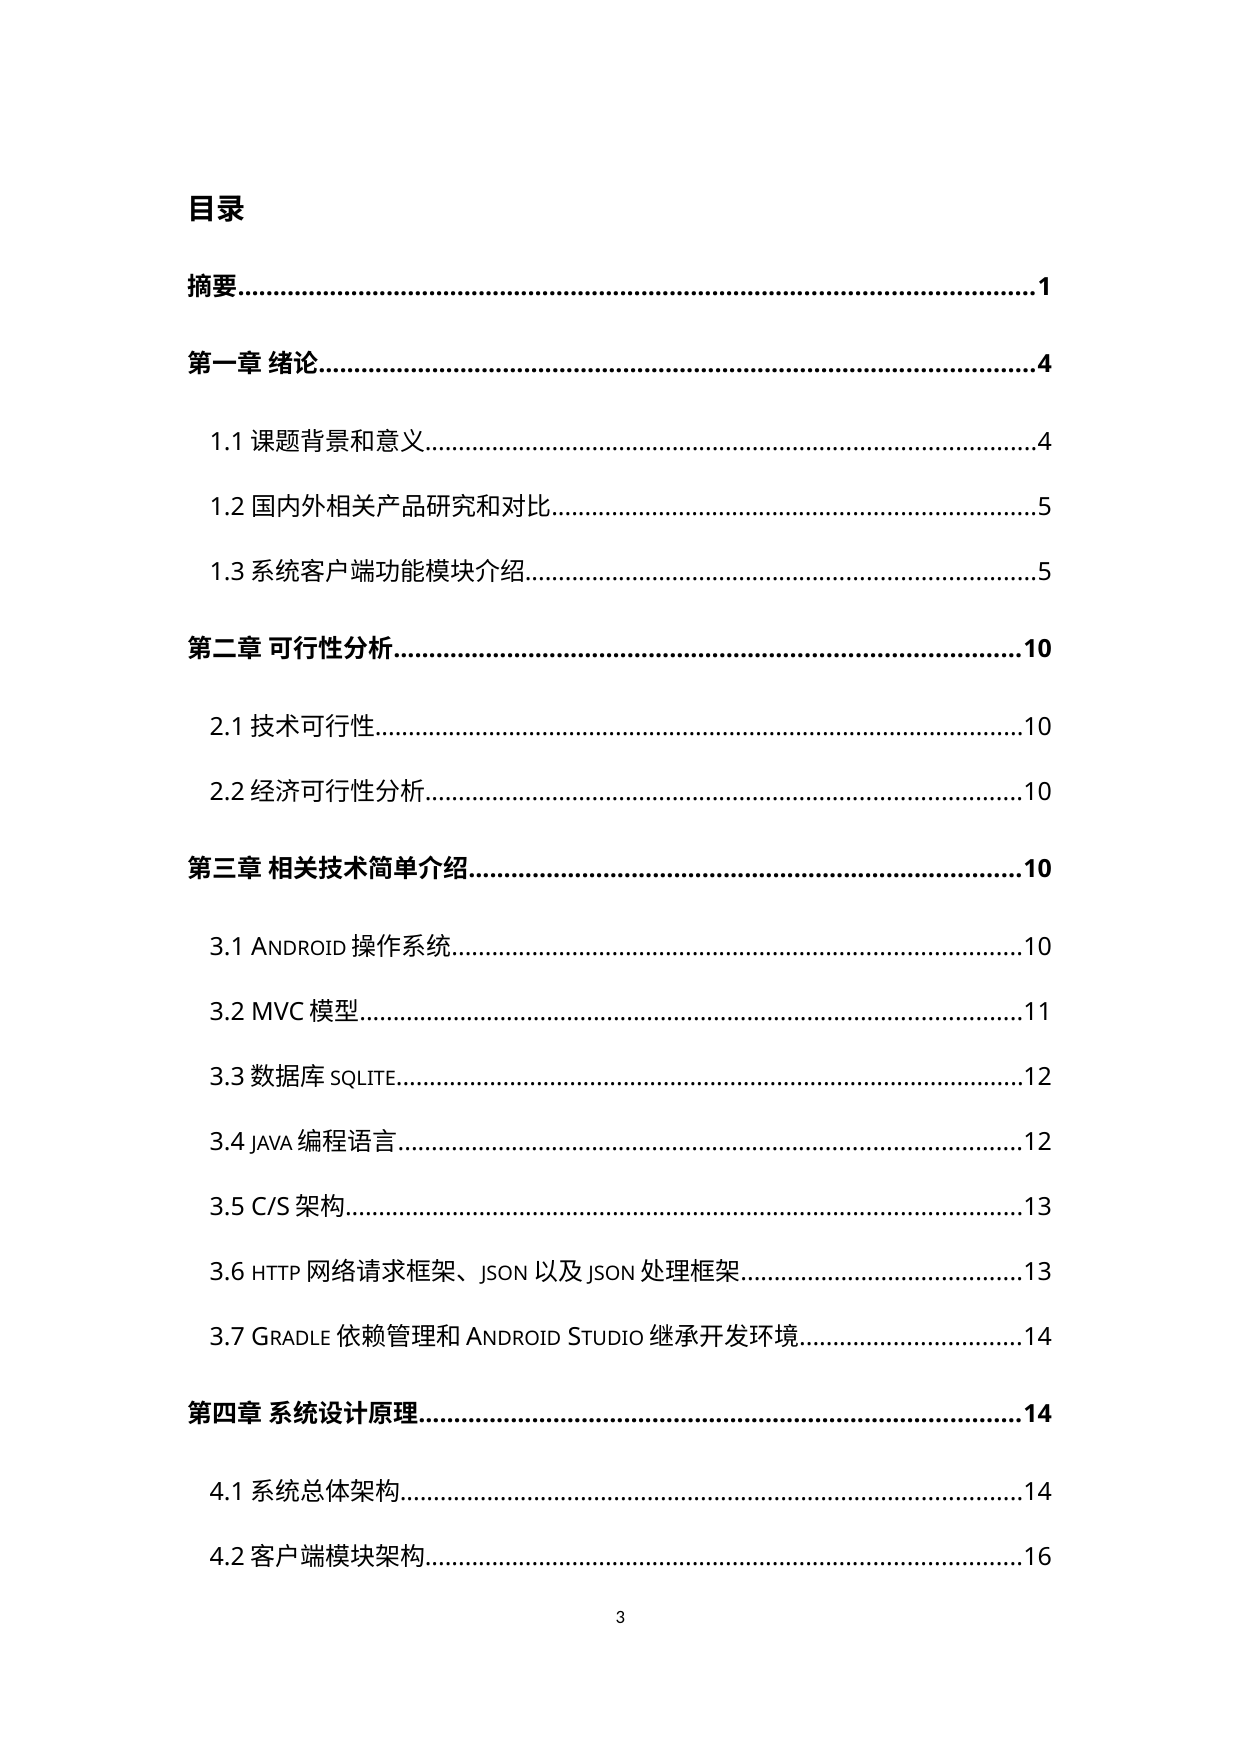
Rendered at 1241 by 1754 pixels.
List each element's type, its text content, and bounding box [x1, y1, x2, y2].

text 3.4 java编程语言 12 [209, 1107, 1053, 1172]
text 摘要 1 [187, 252, 1053, 317]
text 4.1系统总体架构 14 [209, 1457, 1053, 1522]
text 3.3数据库sqlite 12 [209, 1042, 1053, 1107]
text 第三章 相关技术简单介绍 10 [187, 834, 1053, 899]
text 4.2客户端模块架构 16 [209, 1522, 1053, 1587]
text 3.2 MVC模型 11 [209, 977, 1053, 1042]
text 2.2经济可行性分析 10 [209, 757, 1053, 822]
text 3.1 Android操作系统 10 [209, 912, 1053, 977]
text 目录 [187, 174, 1053, 239]
text 第一章 绪论 4 [187, 329, 1053, 394]
text 2.1技术可行性 10 [209, 692, 1053, 757]
text 3.6 http网络请求框架、json以及json处理框架 13 [209, 1237, 1053, 1302]
text 3.7 Gradle依赖管理和Android Studio继承开发环境 14 [209, 1302, 1053, 1367]
text 1.2 国内外相关产品研究和对比 5 [209, 472, 1053, 537]
text 第四章 系统设计原理 14 [187, 1379, 1053, 1444]
text 第二章 可行性分析 10 [187, 614, 1053, 679]
text 3.5 C/S架构 13 [209, 1172, 1053, 1237]
text 1.1课题背景和意义 4 [209, 407, 1053, 472]
text 1.3系统客户端功能模块介绍 5 [209, 537, 1053, 602]
